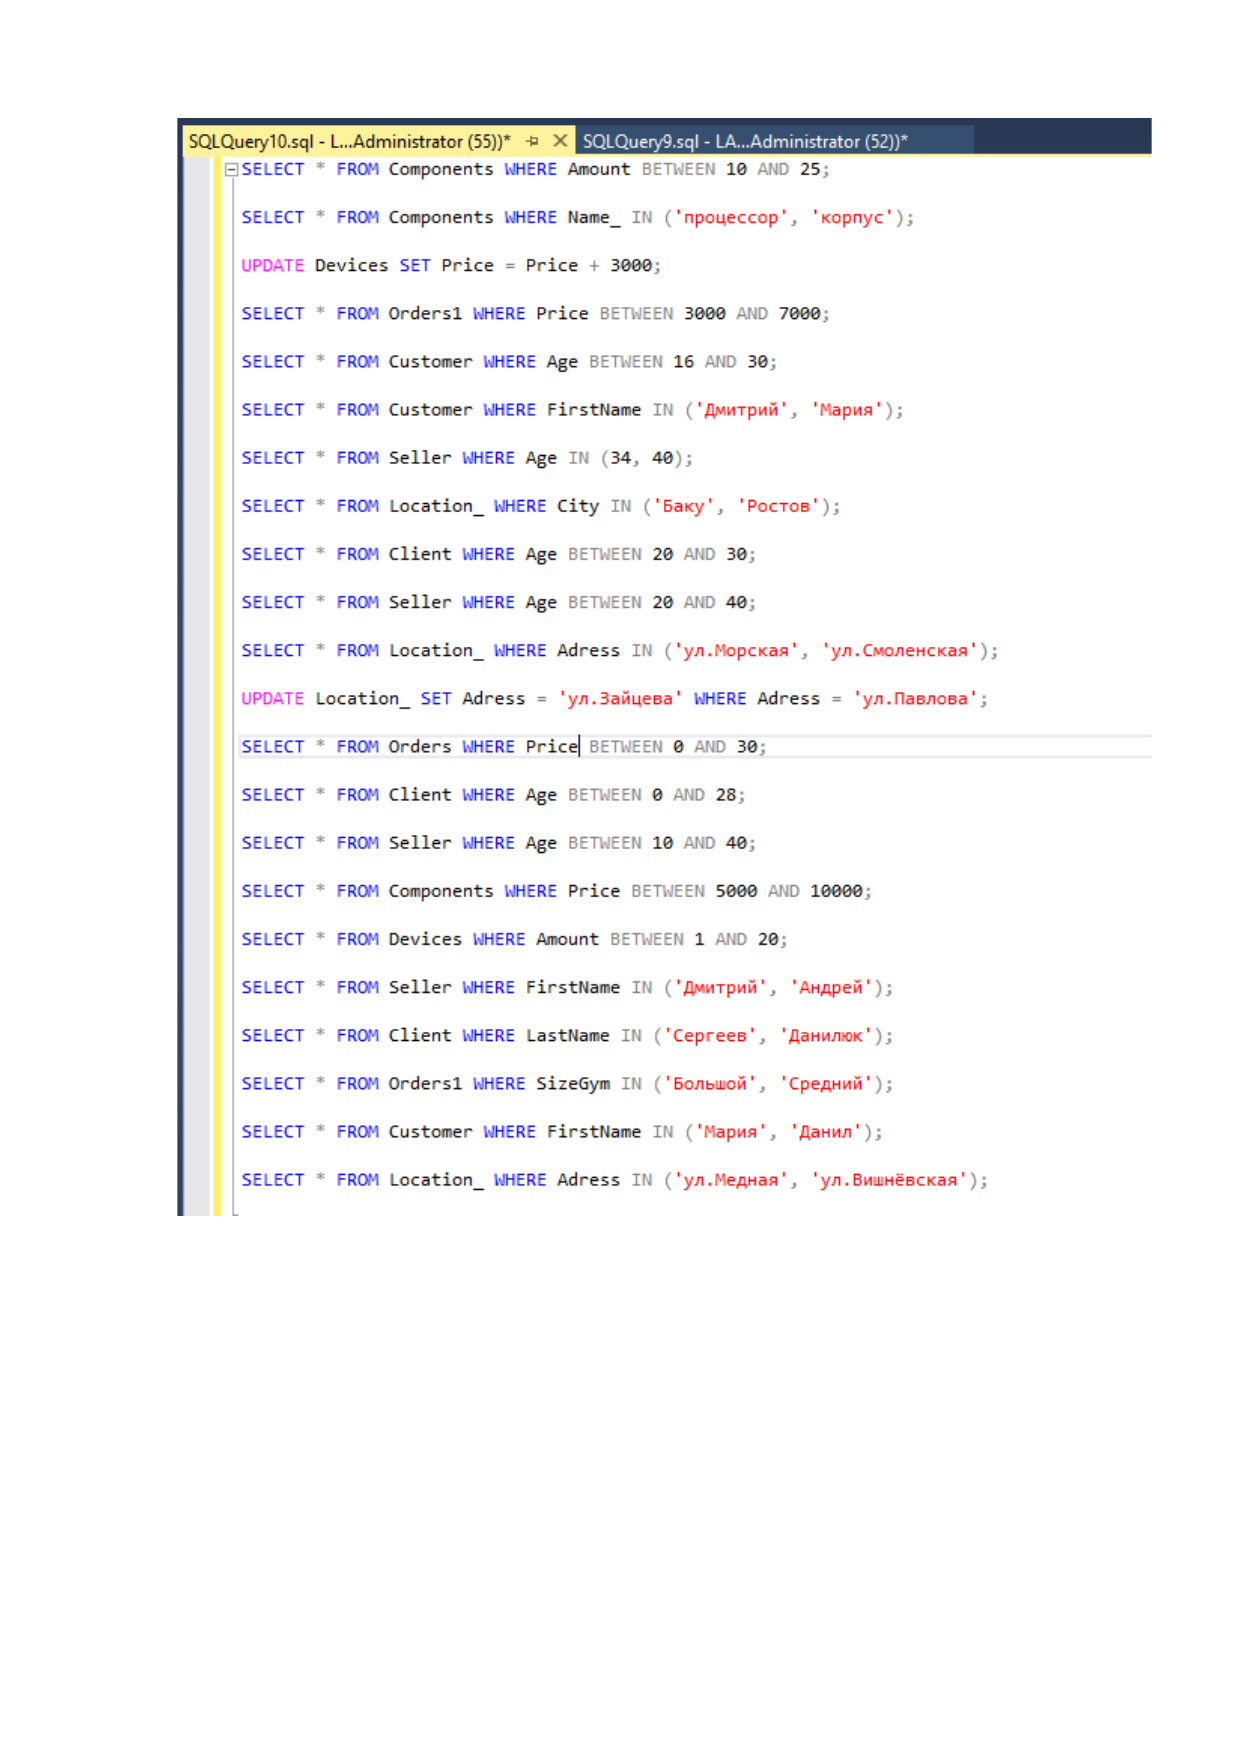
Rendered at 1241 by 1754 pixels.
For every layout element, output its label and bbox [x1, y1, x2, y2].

picture [177, 118, 1152, 1216]
